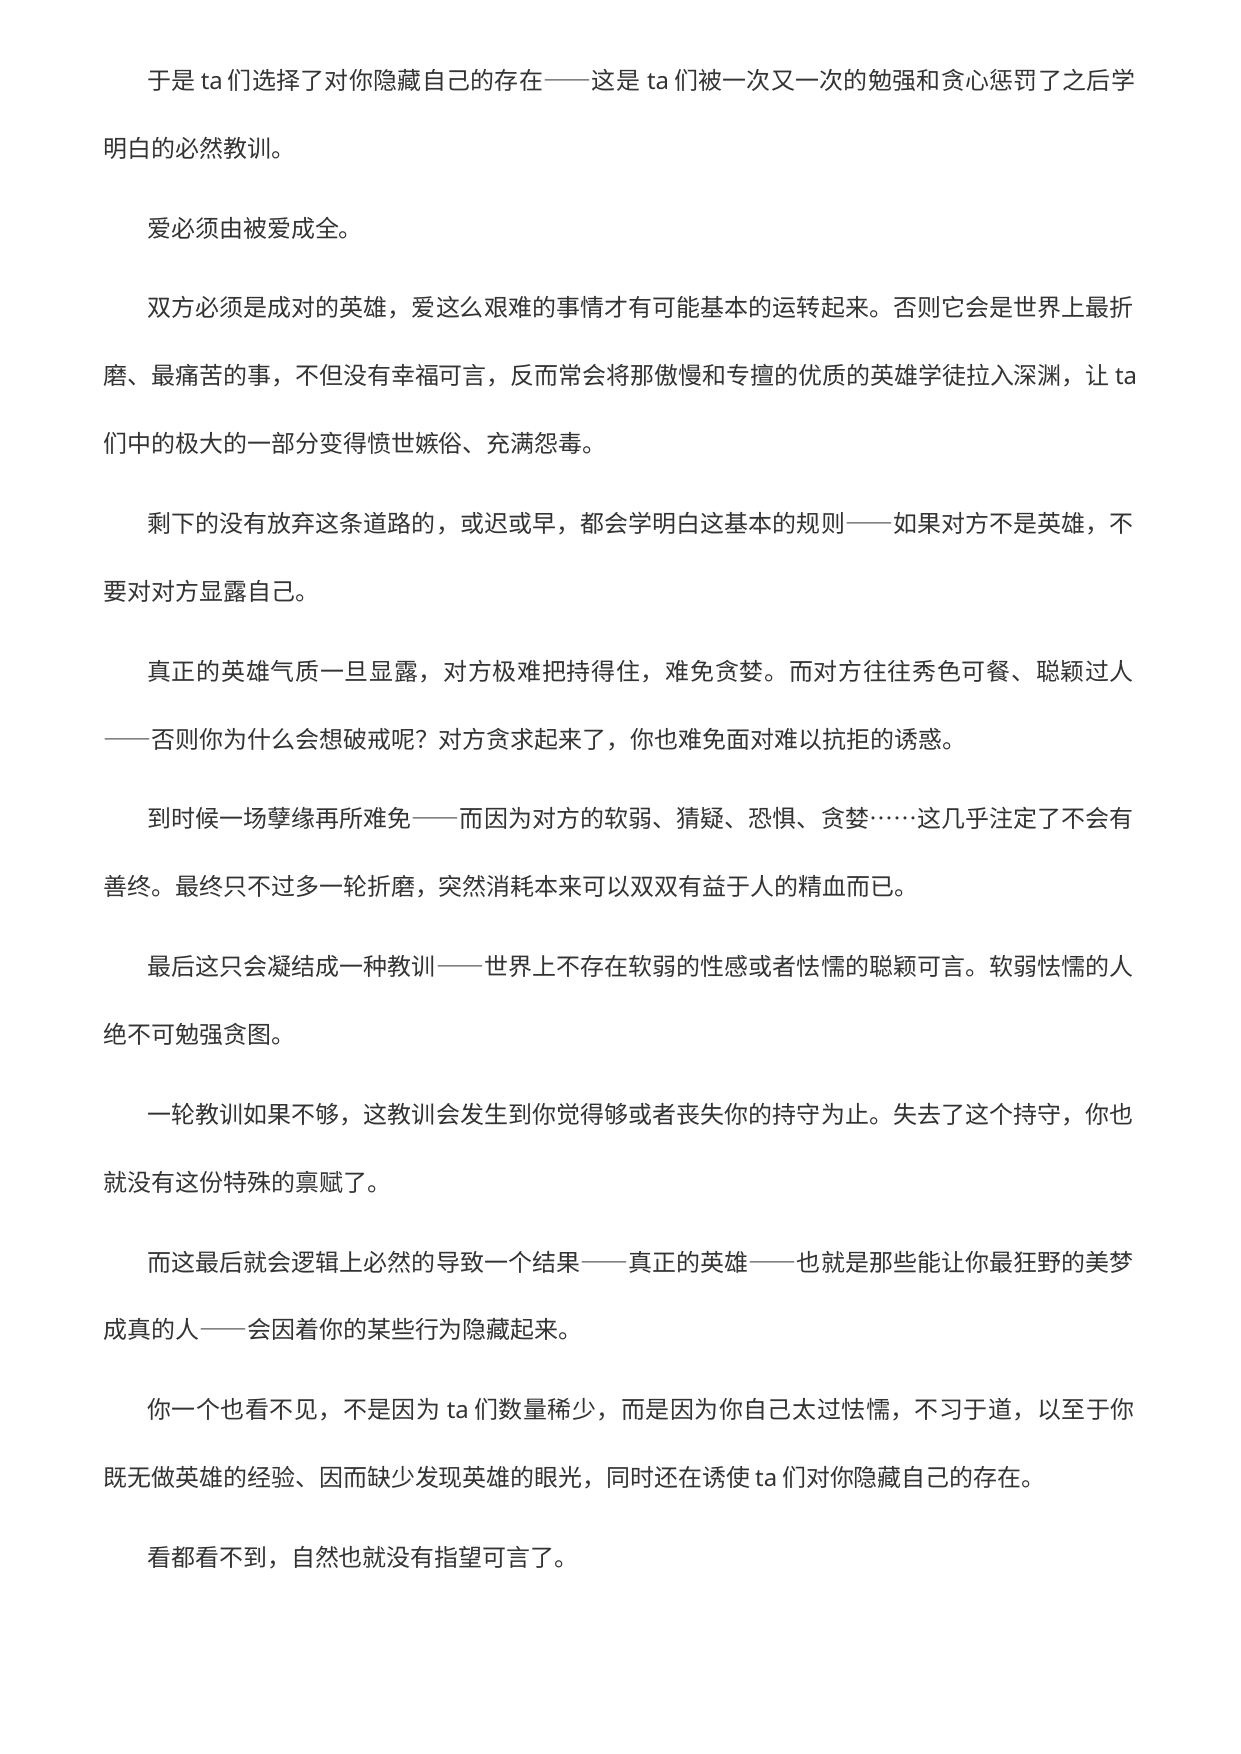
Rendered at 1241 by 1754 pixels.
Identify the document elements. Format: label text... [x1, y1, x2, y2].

text 于是ta们选择了对你隐藏自己的存在——这是ta们被一次又一次的勉强和贪心惩罚了之后学明白的必然教训。 [103, 45, 1137, 181]
text 你一个也看不见，不是因为ta们数量稀少，而是因为你自己太过怯懦，不习于道，以至于你既无做英雄的经验、因而缺少发现英雄的眼光，同时还在诱使ta们对你隐藏自己的存在。 [103, 1374, 1137, 1510]
text 剩下的没有放弃这条道路的，或迟或早，都会学明白这基本的规则——如果对方不是英雄，不要对对方显露自己。 [103, 488, 1137, 624]
text 一轮教训如果不够，这教训会发生到你觉得够或者丧失你的持守为止。失去了这个持守，你也就没有这份特殊的禀赋了。 [103, 1079, 1137, 1215]
text 双方必须是成对的英雄，爱这么艰难的事情才有可能基本的运转起来。否则它会是世界上最折磨、最痛苦的事，不但没有幸福可言，反而常会将那傲慢和专擅的优质的英雄学徒拉入深渊，让ta们中的极大的一部分变得愤世嫉俗、充满怨毒。 [103, 272, 1137, 476]
text 爱必须由被爱成全。 [103, 193, 1137, 261]
text 而这最后就会逻辑上必然的导致一个结果——真正的英雄——也就是那些能让你最狂野的美梦成真的人——会因着你的某些行为隐藏起来。 [103, 1227, 1137, 1362]
text 真正的英雄气质一旦显露，对方极难把持得住，难免贪婪。而对方往往秀色可餐、聪颖过人——否则你为什么会想破戒呢？对方贪求起来了，你也难免面对难以抗拒的诱惑。 [103, 636, 1137, 772]
text 看都看不到，自然也就没有指望可言了。 [103, 1522, 1137, 1590]
text 最后这只会凝结成一种教训——世界上不存在软弱的性感或者怯懦的聪颖可言。软弱怯懦的人绝不可勉强贪图。 [103, 931, 1137, 1067]
text 到时候一场孽缘再所难免——而因为对方的软弱、猜疑、恐惧、贪婪……这几乎注定了不会有善终。最终只不过多一轮折磨，突然消耗本来可以双双有益于人的精血而已。 [103, 783, 1137, 919]
